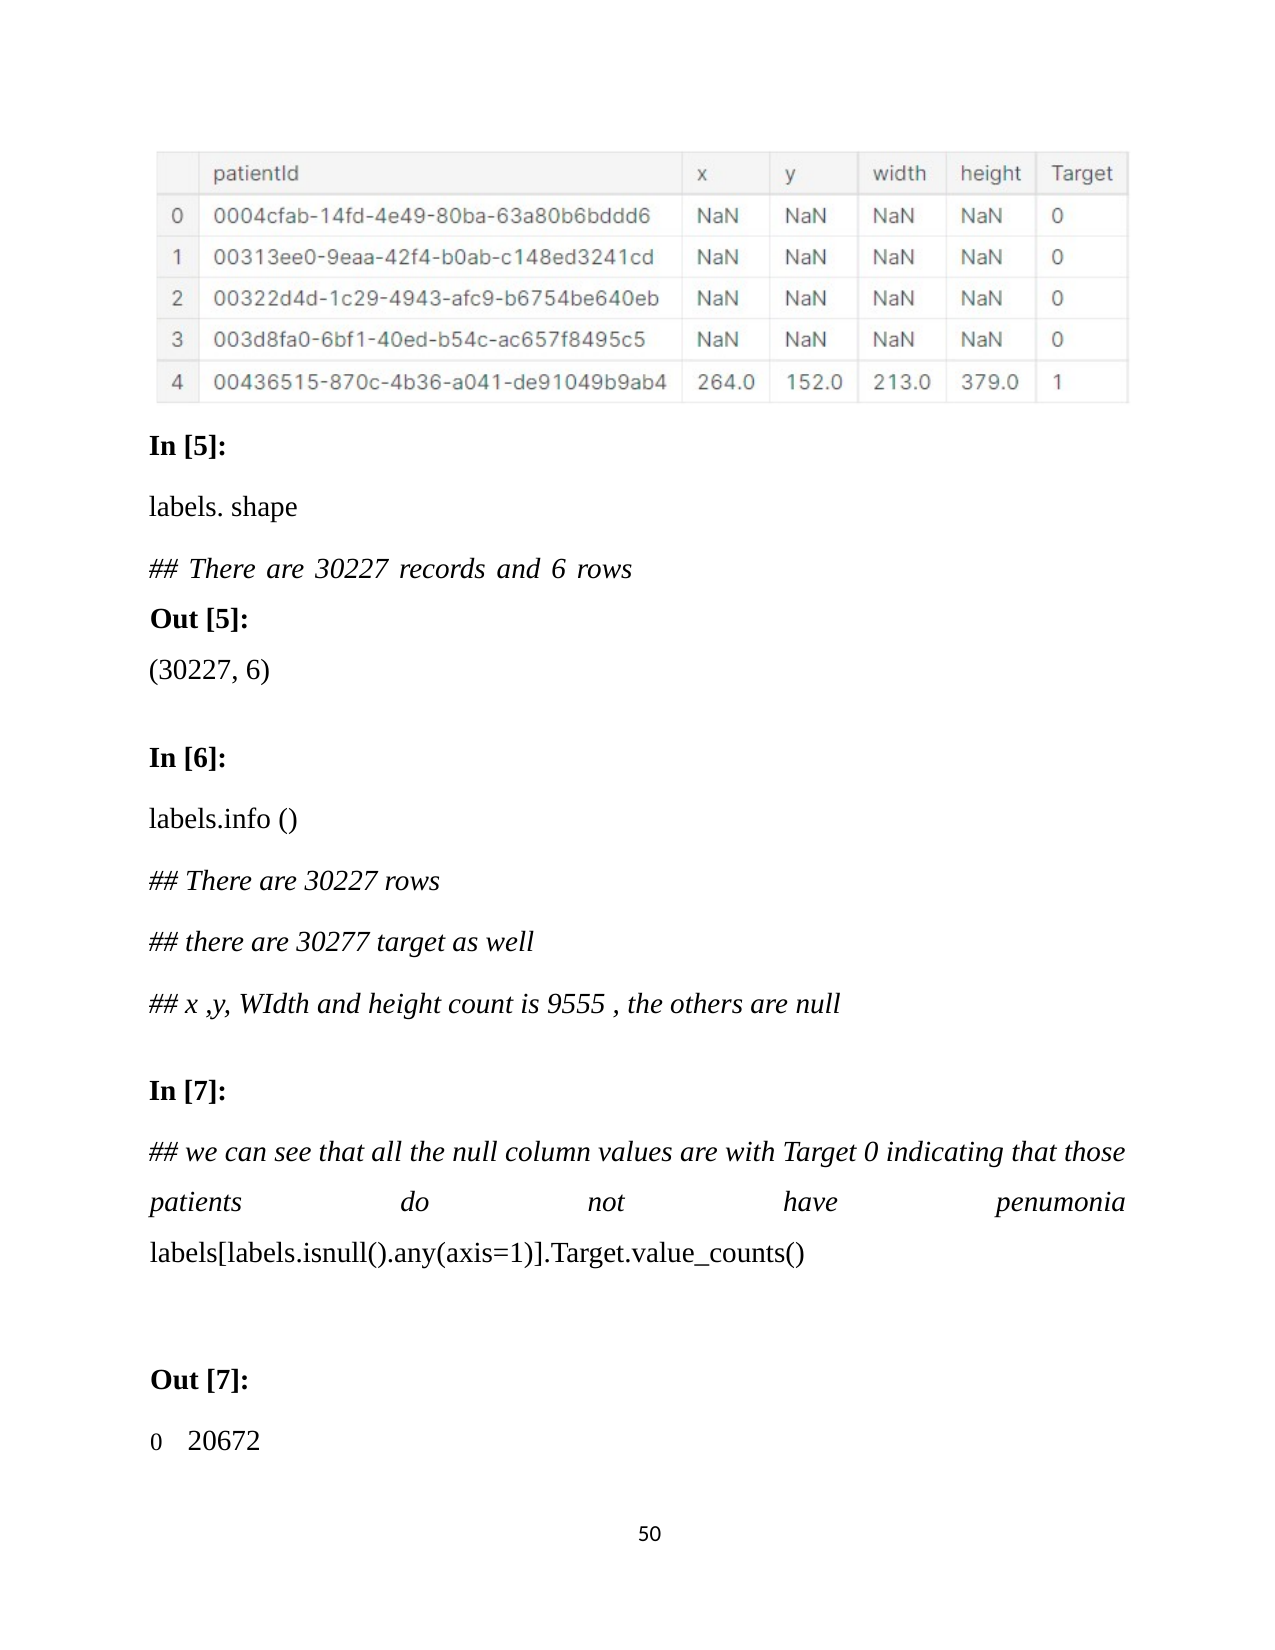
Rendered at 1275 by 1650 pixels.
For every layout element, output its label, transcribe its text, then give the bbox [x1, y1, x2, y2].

list 20672 [150, 1423, 1126, 1457]
text labels. shape [148, 489, 1126, 523]
picture [156, 150, 1132, 406]
text ## there are 30277 target as well [148, 924, 1126, 958]
text ## we can see that all the null column values are with Target 0 indicating that those patients do not have penumonia labels[labels.isnull().any(axis=1)].Target.value_counts() [148, 1134, 1126, 1268]
text In [7]: [148, 1073, 1148, 1107]
text ## x ,y, WIdth and height count is 9555 , the others are null [148, 986, 1126, 1020]
text Out [7]: [150, 1362, 1148, 1396]
text ## There are 30227 rows [148, 863, 1126, 897]
text (30227, 6) [148, 652, 1126, 686]
text In [5]: [148, 428, 1148, 462]
text ## There are 30227 records and 6 rows Out [5]: [148, 551, 633, 635]
text In [6]: [148, 740, 1148, 773]
text labels.info () [148, 801, 1126, 834]
